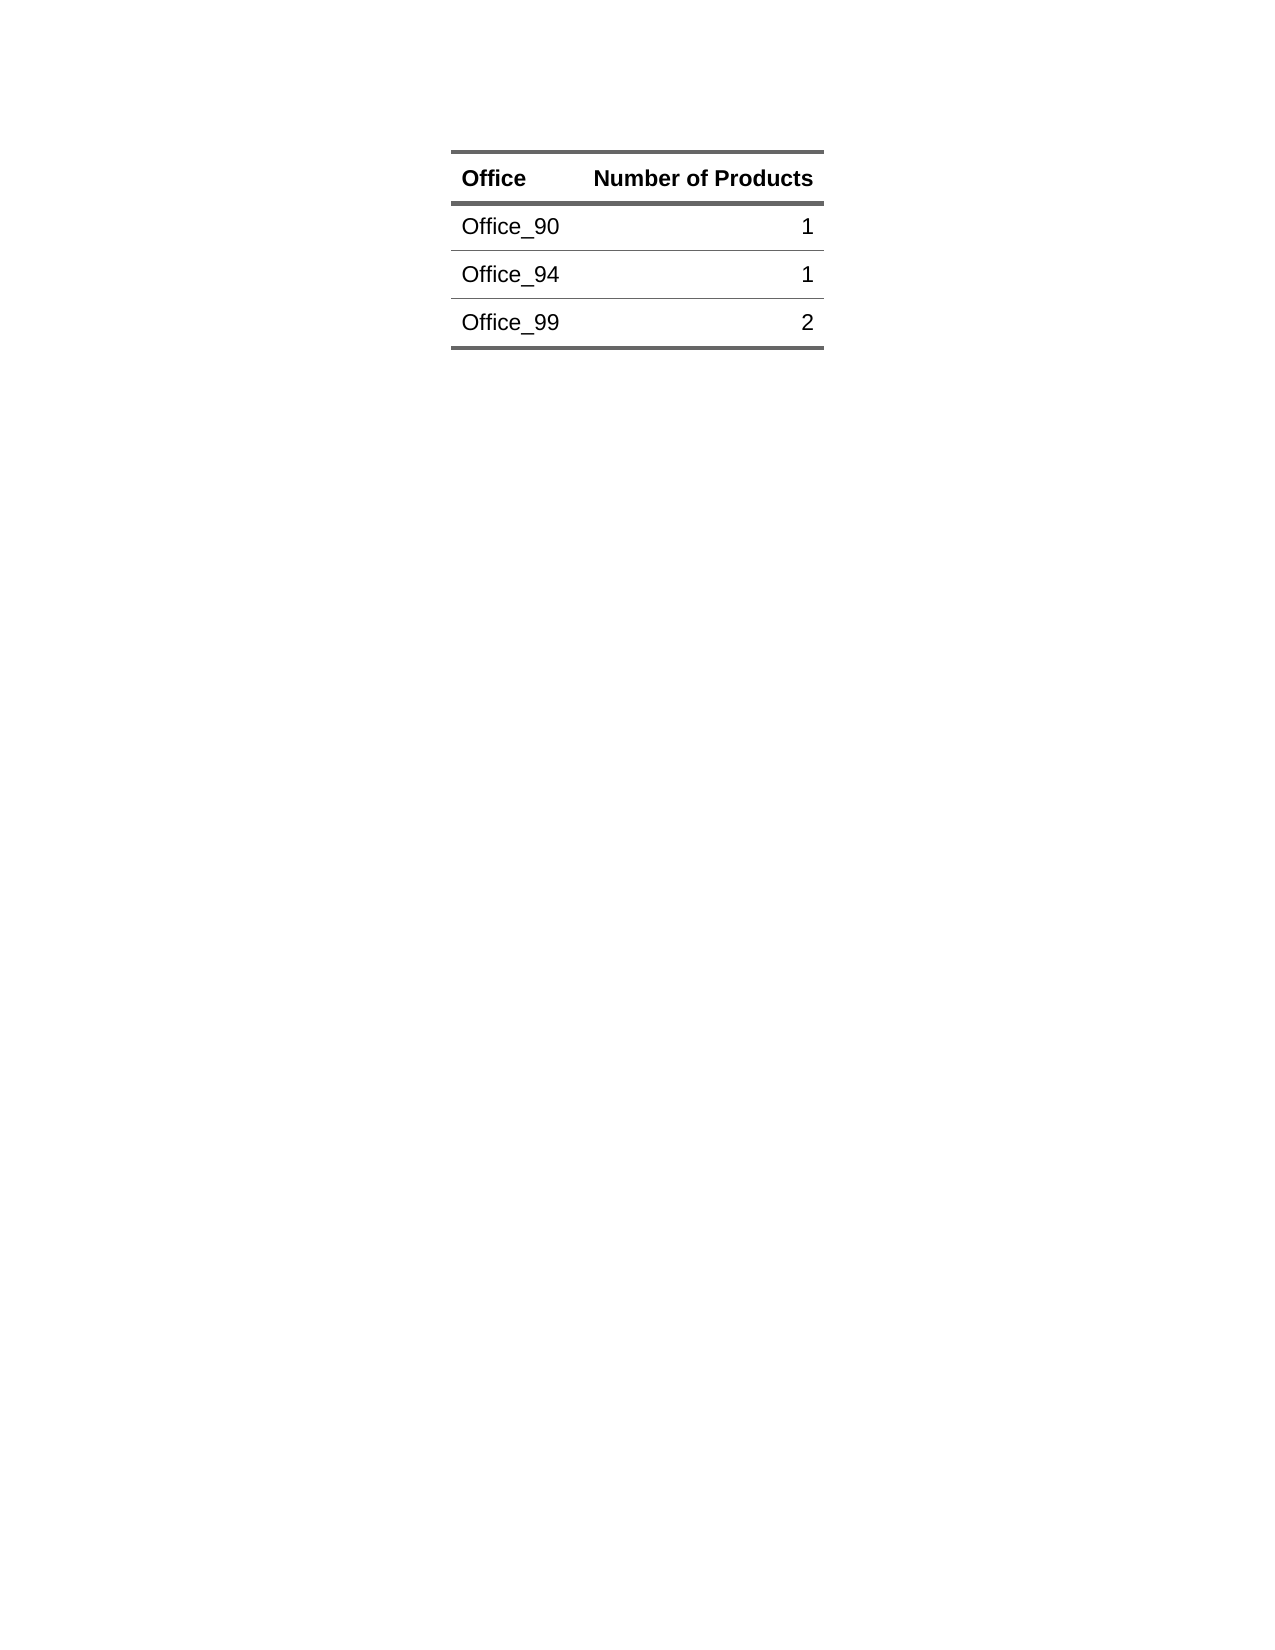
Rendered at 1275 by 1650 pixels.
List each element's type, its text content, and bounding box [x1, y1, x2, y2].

table_cell 2 [583, 299, 824, 346]
table_cell Office_90 [451, 206, 583, 249]
table_header Number of Products [583, 154, 824, 201]
table_cell Office_99 [451, 299, 583, 346]
table_header Office [451, 154, 583, 201]
table_cell Office_94 [451, 251, 583, 298]
table_cell 1 [583, 206, 824, 249]
table_cell 1 [583, 251, 824, 298]
